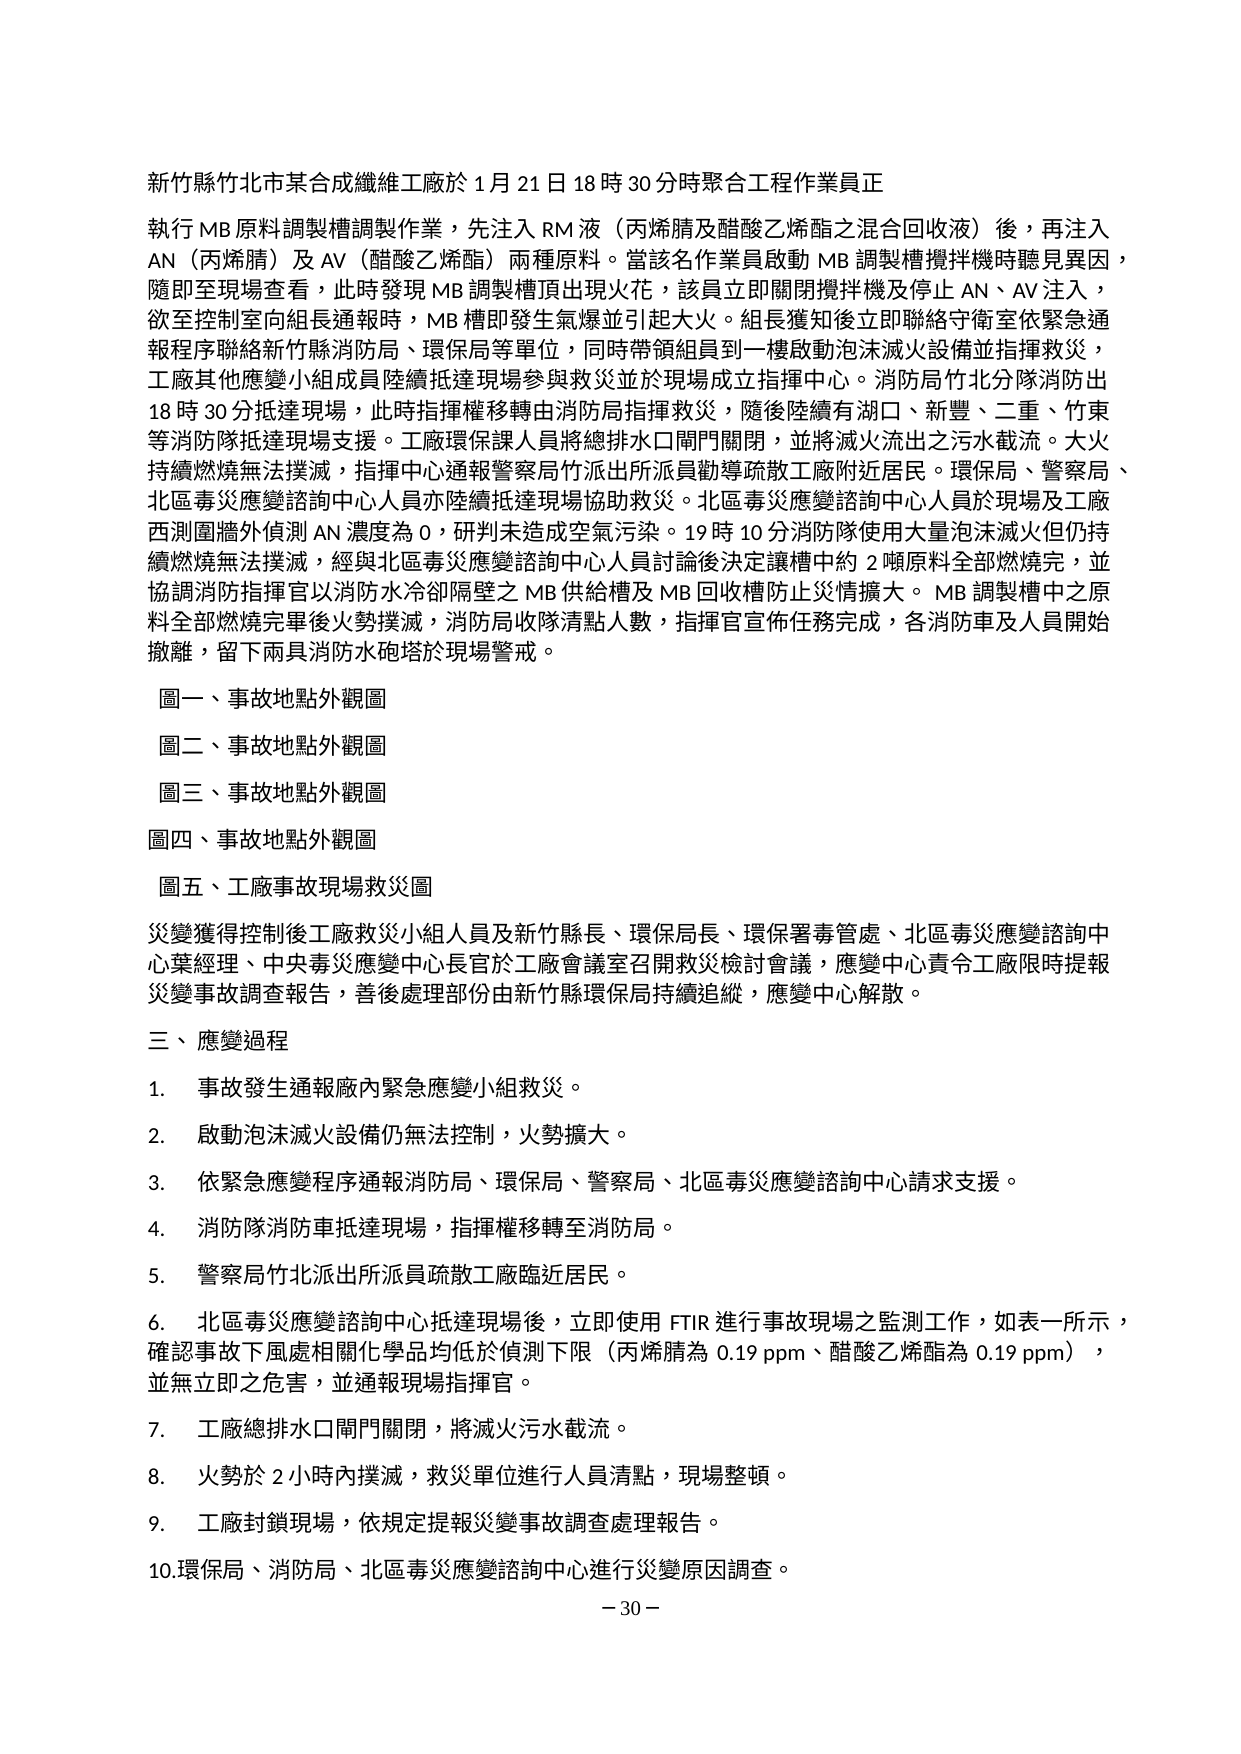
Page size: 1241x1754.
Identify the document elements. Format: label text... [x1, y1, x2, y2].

text 10.環保局、消防局、北區毒災應變諮詢中心進行災變原因調查。 [148, 1556, 1112, 1584]
text 災變獲得控制後工廠救災小組人員及新竹縣長、環保局長、環保署毒管處、北區毒災應變諮詢中心葉經理、中央毒災應變中心長官於工廠會議室召開救災檢討會議，應變中心責令工廠限時提報災變事故調查報告，善後處理部份由新竹縣環保局持續追縱，應變中心解散。 [148, 920, 1112, 1008]
text 圖三、事故地點外觀圖 [148, 779, 1112, 807]
text 4. 消防隊消防車抵達現場，指揮權移轉至消防局。 [148, 1214, 1112, 1242]
text 圖二、事故地點外觀圖 [148, 732, 1112, 760]
text 圖一、事故地點外觀圖 [148, 685, 1112, 713]
text 5. 警察局竹北派出所派員疏散工廠臨近居民。 [148, 1261, 1112, 1289]
text 7. 工廠總排水口閘門關閉，將滅火污水截流。 [148, 1416, 1112, 1443]
text 執行MB原料調製槽調製作業，先注入RM液（丙烯腈及醋酸乙烯酯之混合回收液）後，再注入AN（丙烯腈）及AV（醋酸乙烯酯）兩種原料。當該名作業員啟動MB 調製槽攪拌機時聽見異因，隨即至現場查看，此時發現MB調製槽頂出現火花，該員立即關閉攪拌機及停止AN、AV注入，欲至控制室向組長通報時，MB槽即發生氣爆並引起大火。組長獲知後立即聯絡守衛室依緊急通報程序聯絡新竹縣消防局、環保局等單位，同時帶領組員到一樓啟動泡沫滅火設備並指揮救災，工廠其他應變小組成員陸續抵達現場參與救災並於現場成立指揮中心。消防局竹北分隊消防出18時30分抵達現場，此時指揮權移轉由消防局指揮救災，隨後陸續有湖口、新豐、二重、竹東等消防隊抵達現場支援。工廠環保課人員將總排水口閘門關閉，並將滅火流出之污水截流。大火持續燃燒無法撲滅，指揮中心通報警察局竹派出所派員勸導疏散工廠附近居民。環保局、警察局、北區毒災應變諮詢中心人員亦陸續抵達現場協助救災。北區毒災應變諮詢中心人員於現場及工廠西測圍牆外偵測AN濃度為0，研判未造成空氣污染。19時10分消防隊使用大量泡沫滅火但仍持續燃燒無法撲滅，經與北區毒災應變諮詢中心人員討論後決定讓槽中約 2噸原料全部燃燒完，並協調消防指揮官以消防水冷卻隔壁之MB供給槽及MB回收槽防止災情擴大。 MB 調製槽中之原料全部燃燒完畢後火勢撲滅，消防局收隊清點人數，指揮官宣佈任務完成，各消防車及人員開始撤離，留下兩具消防水砲塔於現場警戒。 [148, 216, 1112, 666]
text 三、 應變過程 [148, 1027, 1112, 1055]
text 6. 北區毒災應變諮詢中心抵達現場後，立即使用 FTIR 進行事故現場之監測工作，如表一所示，確認事故下風處相關化學品均低於偵測下限（丙烯腈為 0.19 ppm、醋酸乙烯酯為 0.19 ppm），並無立即之危害，並通報現場指揮官。 [148, 1308, 1112, 1397]
text 2. 啟動泡沫滅火設備仍無法控制，火勢擴大。 [148, 1121, 1112, 1149]
text 8. 火勢於 2 小時內撲滅，救災單位進行人員清點，現場整頓。 [148, 1462, 1112, 1490]
text 圖五、工廠事故現場救災圖 [148, 873, 1112, 901]
text 新竹縣竹北市某合成纖維工廠於1月21日18時30分時聚合工程作業員正 [148, 169, 1112, 197]
text 3. 依緊急應變程序通報消防局、環保局、警察局、北區毒災應變諮詢中心請求支援。 [148, 1168, 1112, 1196]
text 9. 工廠封鎖現場，依規定提報災變事故調查處理報告。 [148, 1509, 1112, 1537]
text 圖四、事故地點外觀圖 [148, 826, 1112, 854]
text 1. 事故發生通報廠內緊急應變小組救災。 [148, 1074, 1112, 1102]
